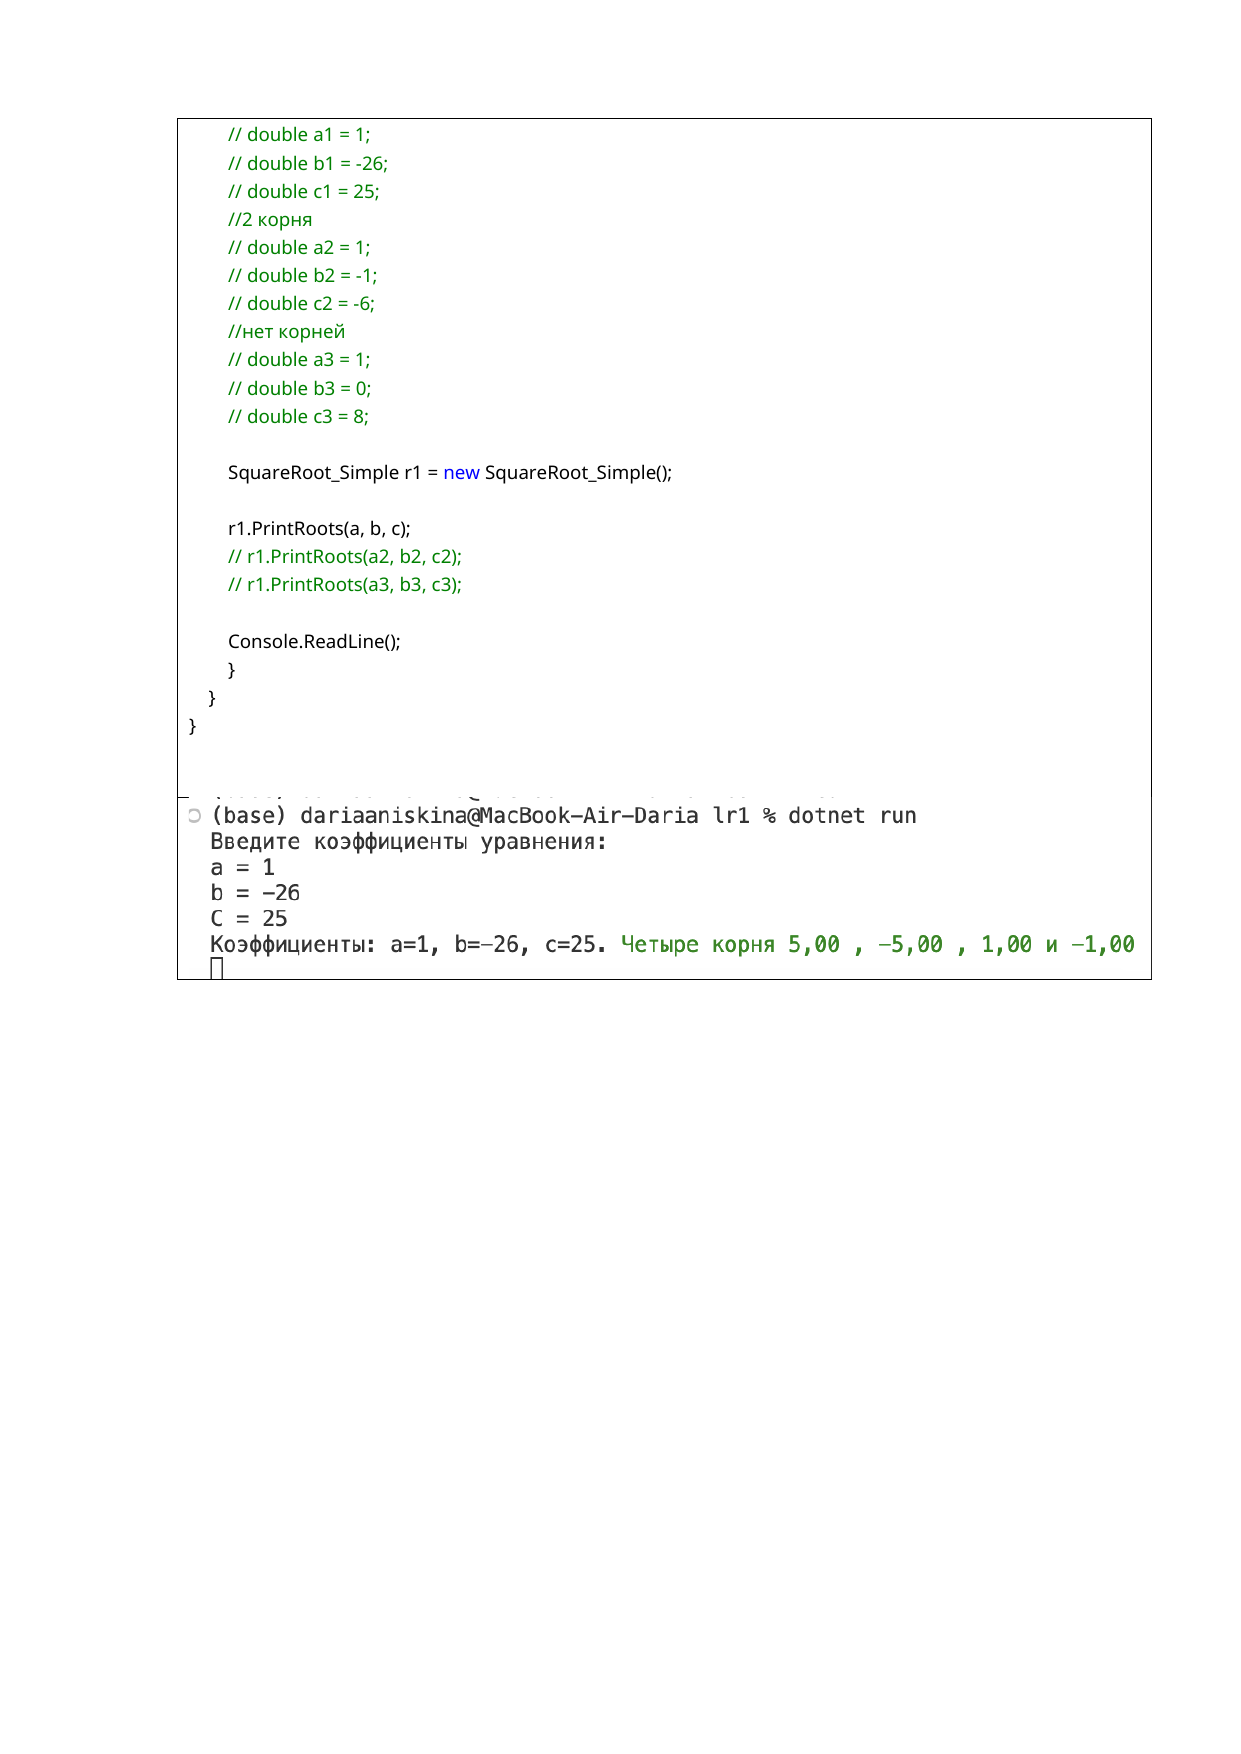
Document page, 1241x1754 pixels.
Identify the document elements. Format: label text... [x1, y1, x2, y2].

table_cell [178, 798, 188, 979]
picture [188, 797, 1152, 979]
